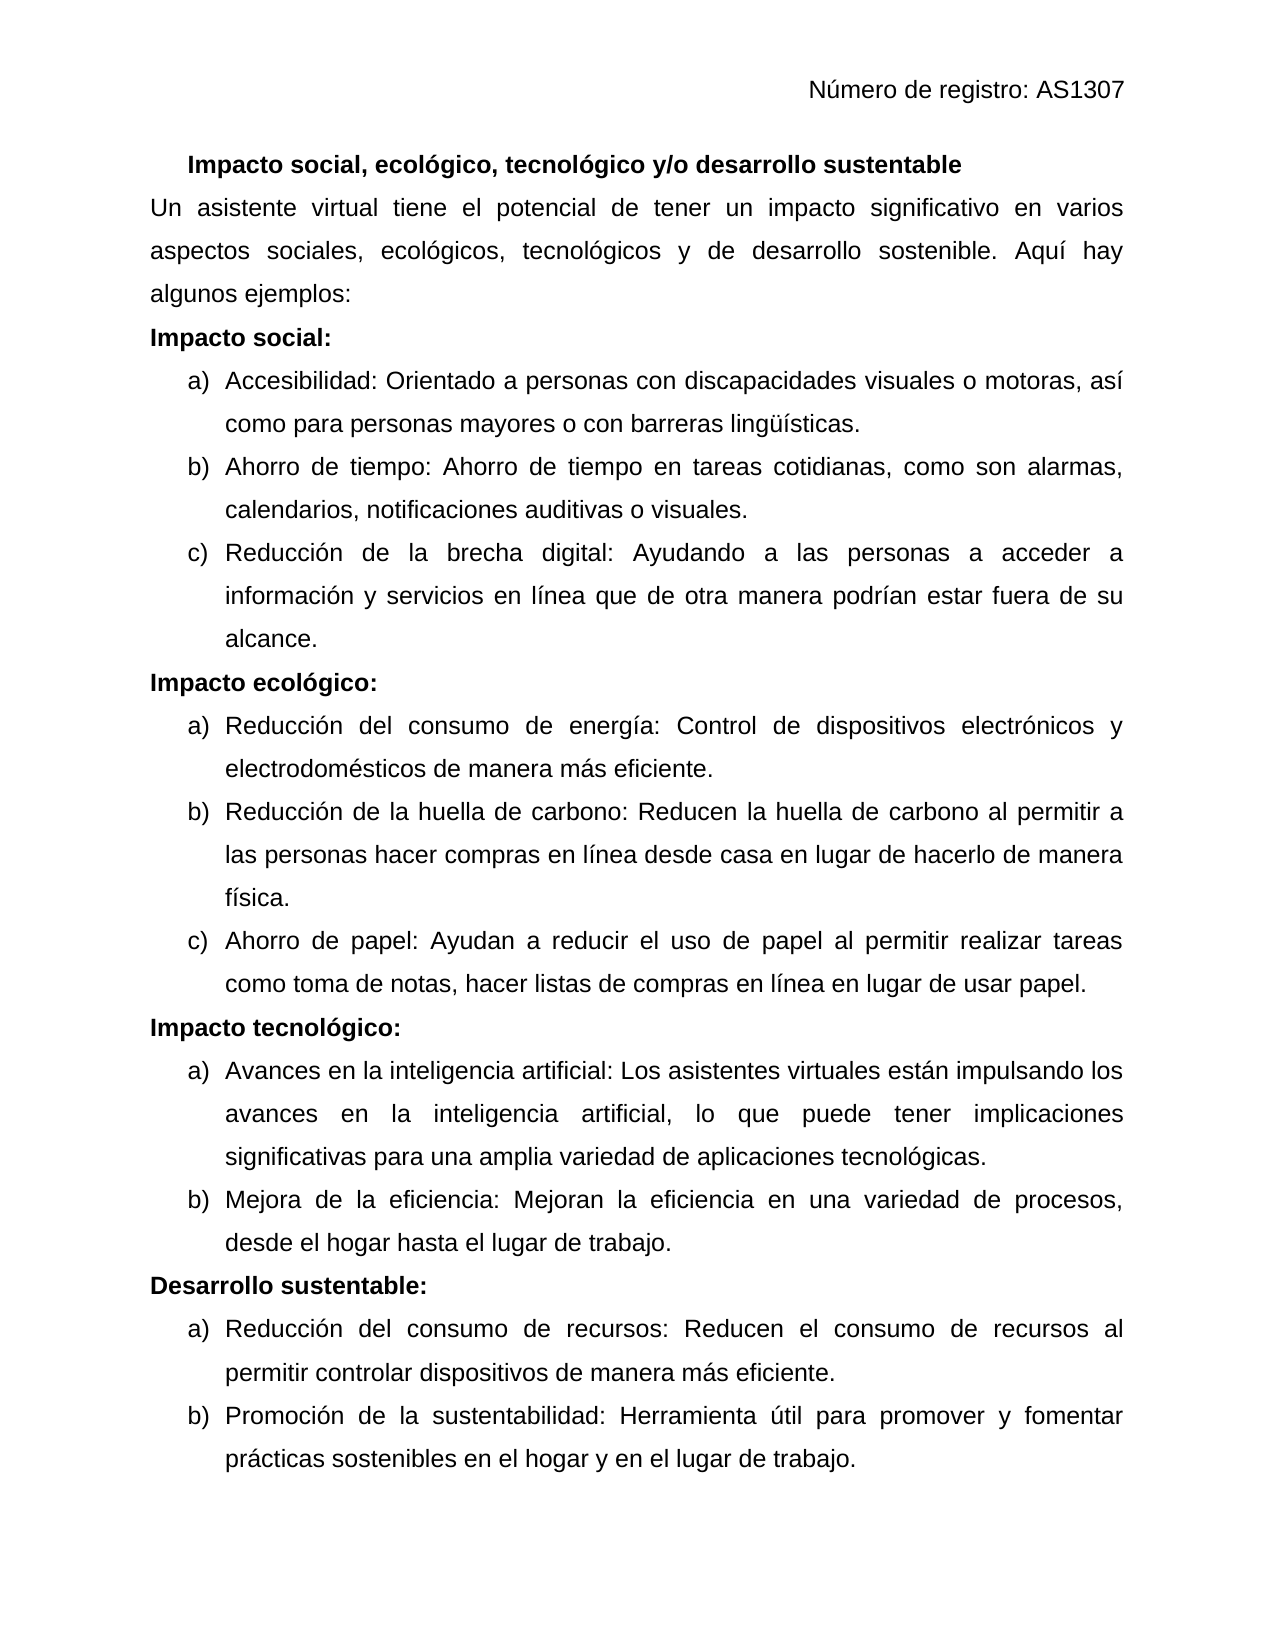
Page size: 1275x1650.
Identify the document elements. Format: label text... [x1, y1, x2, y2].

text Impacto tecnológico: [150, 1012, 1125, 1041]
list Reducción del consumo de energía: Control de dispositivos electrónicos y electrodomésticos de manera más eficiente. [187, 711, 1125, 782]
list Ahorro de tiempo: Ahorro de tiempo en tareas cotidianas, como son alarmas, calendarios, notificaciones auditivas o visuales. [187, 452, 1125, 524]
text Un asistente virtual tiene el potencial de tener un impacto significativo en varios aspectos sociales, ecológicos, tecnológicos y de desarrollo sostenible. Aquí hay algunos ejemplos: [150, 193, 1125, 308]
list Avances en la inteligencia artificial: Los asistentes virtuales están impulsando los avances en la inteligencia artificial, lo que puede tener implicaciones significativas para una amplia variedad de aplicaciones tecnológicas. [187, 1056, 1125, 1171]
list Mejora de la eficiencia: Mejoran la eficiencia en una variedad de procesos, desde el hogar hasta el lugar de trabajo. [187, 1185, 1125, 1257]
list Accesibilidad: Orientado a personas con discapacidades visuales o motoras, así como para personas mayores o con barreras lingüísticas. [187, 366, 1125, 437]
list Reducción de la brecha digital: Ayudando a las personas a acceder a información y servicios en línea que de otra manera podrían estar fuera de su alcance. [187, 538, 1125, 653]
list Reducción de la huella de carbono: Reducen la huella de carbono al permitir a las personas hacer compras en línea desde casa en lugar de hacerlo de manera física. [187, 797, 1125, 912]
list Ahorro de papel: Ayudan a reducir el uso de papel al permitir realizar tareas como toma de notas, hacer listas de compras en línea en lugar de usar papel. [187, 926, 1125, 998]
text Impacto social: [150, 322, 1125, 351]
list Promoción de la sustentabilidad: Herramienta útil para promover y fomentar prácticas sostenibles en el hogar y en el lugar de trabajo. [187, 1401, 1125, 1472]
text Desarrollo sustentable: [150, 1271, 1125, 1300]
text Impacto ecológico: [150, 667, 1125, 696]
list Reducción del consumo de recursos: Reducen el consumo de recursos al permitir controlar dispositivos de manera más eficiente. [187, 1314, 1125, 1386]
text Impacto social, ecológico, tecnológico y/o desarrollo sustentable [187, 150, 1125, 179]
